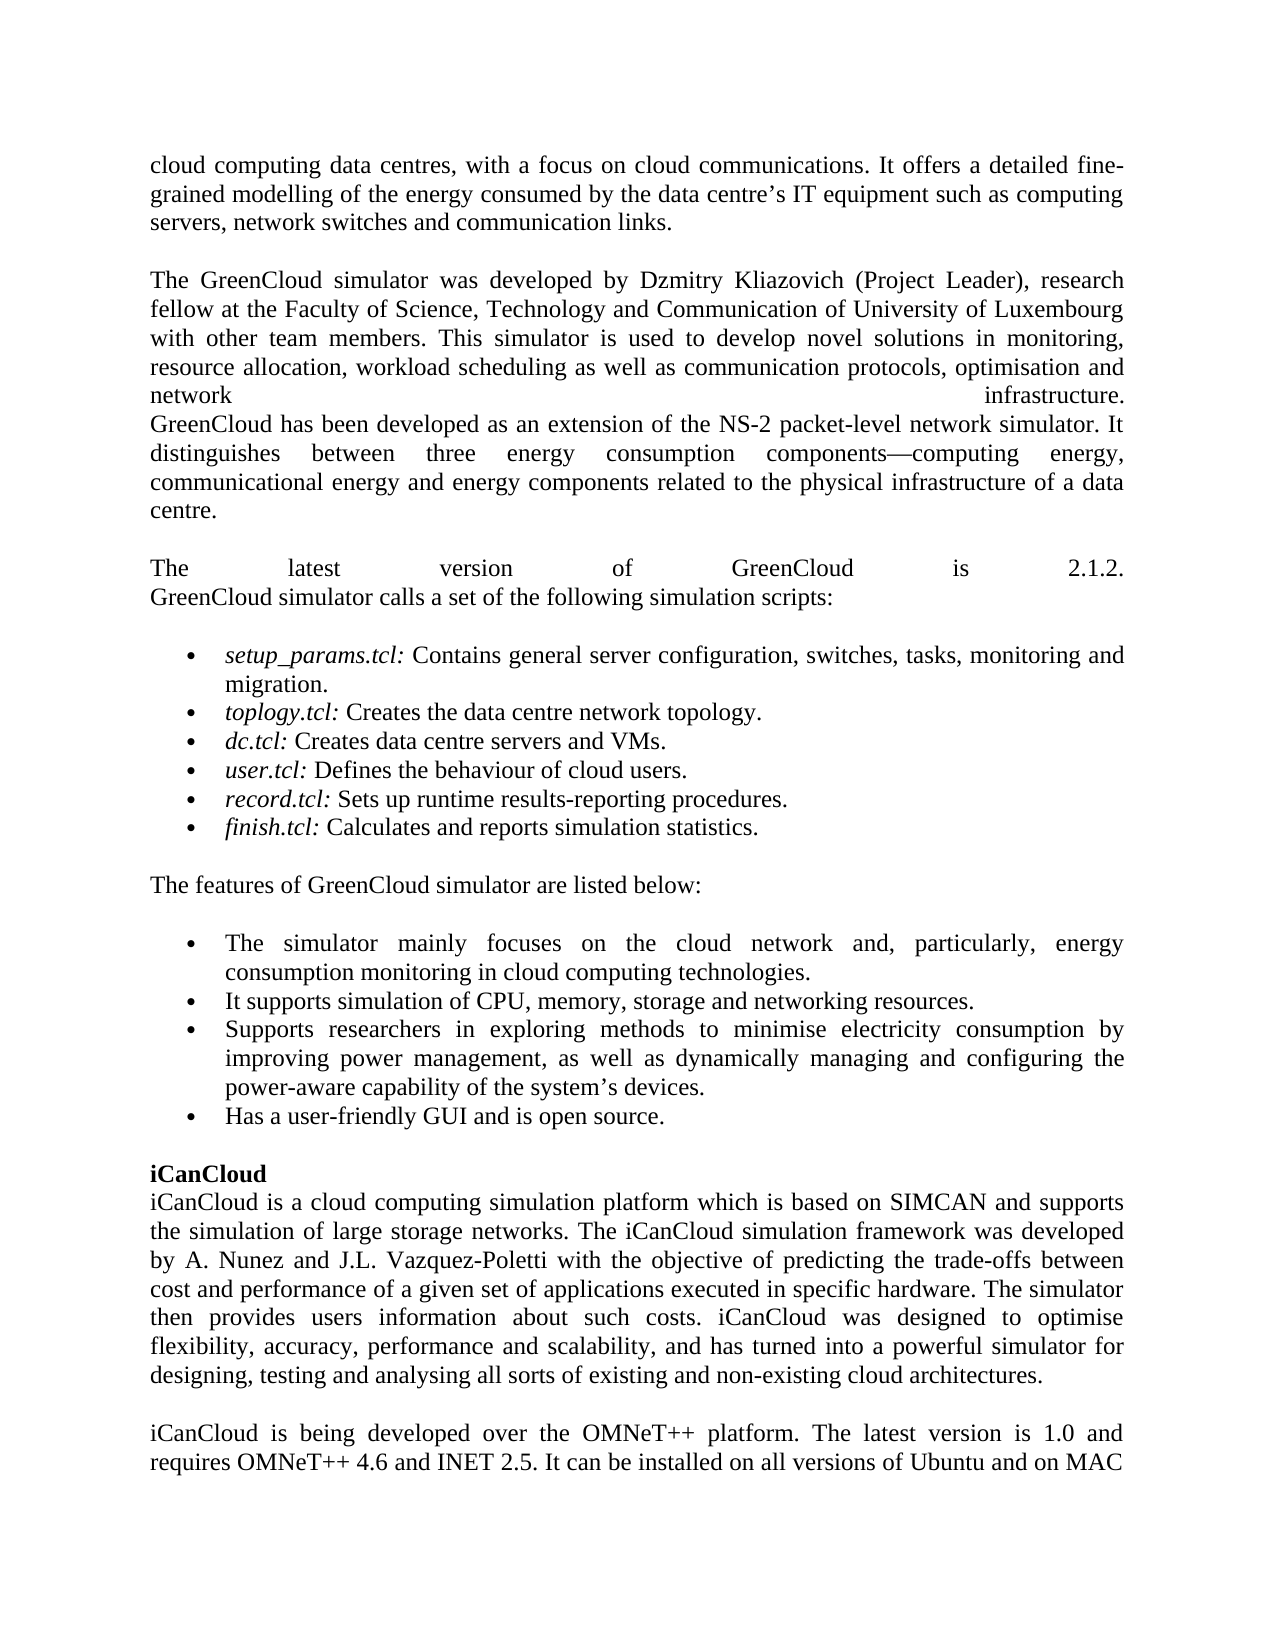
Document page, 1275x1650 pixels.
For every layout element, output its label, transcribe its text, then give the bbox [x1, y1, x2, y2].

text The GreenCloud simulator was developed by Dzmitry Kliazovich (Project Leader), research fellow at the Faculty of Science, Technology and Communication of University of Luxembourg with other team members. This simulator is used to develop novel solutions in monitoring, resource allocation, workload scheduling as well as communication protocols, optimisation and network infrastructure. GreenCloud has been developed as an extension of the NS-2 packet-level network simulator. It distinguishes between three energy consumption components—computing energy, communicational energy and energy components related to the physical infrastructure of a data centre. [150, 265, 1125, 524]
list setup_params.tcl: Contains general server configuration, switches, tasks, monitoring and migration. [187, 640, 1125, 697]
list record.tcl: Sets up runtime results-reporting procedures. [187, 784, 1125, 812]
list It supports simulation of CPU, memory, storage and networking resources. [187, 986, 1125, 1014]
list finish.tcl: Calculates and reports simulation statistics. [187, 812, 1125, 841]
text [150, 150, 1125, 236]
text iCanCloud iCanCloud is a cloud computing simulation platform which is based on SIMCAN and supports the simulation of large storage networks. The iCanCloud simulation framework was developed by A. Nunez and J.L. Vazquez-Poletti with the objective of predicting the trade-offs between cost and performance of a given set of applications executed in specific hardware. The simulator then provides users information about such costs. iCanCloud was designed to optimise flexibility, accuracy, performance and scalability, and has turned into a powerful simulator for designing, testing and analysing all sorts of existing and non-existing cloud architectures. [150, 1159, 1125, 1389]
list dc.tcl: Creates data centre servers and VMs. [187, 726, 1125, 755]
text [150, 1418, 1125, 1475]
list user.tcl: Defines the behaviour of cloud users. [187, 755, 1125, 784]
text The features of GreenCloud simulator are listed below: [150, 870, 1125, 899]
list Has a user-friendly GUI and is open source. [187, 1101, 1125, 1129]
list toplogy.tcl: Creates the data centre network topology. [187, 697, 1125, 726]
list Supports researchers in exploring methods to minimise electricity consumption by improving power management, as well as dynamically managing and configuring the power-aware capability of the system’s devices. [187, 1014, 1125, 1101]
text The latest version of GreenCloud is 2.1.2. GreenCloud simulator calls a set of the following simulation scripts: [150, 553, 1125, 611]
list The simulator mainly focuses on the cloud network and, particularly, energy consumption monitoring in cloud computing technologies. [187, 928, 1125, 986]
